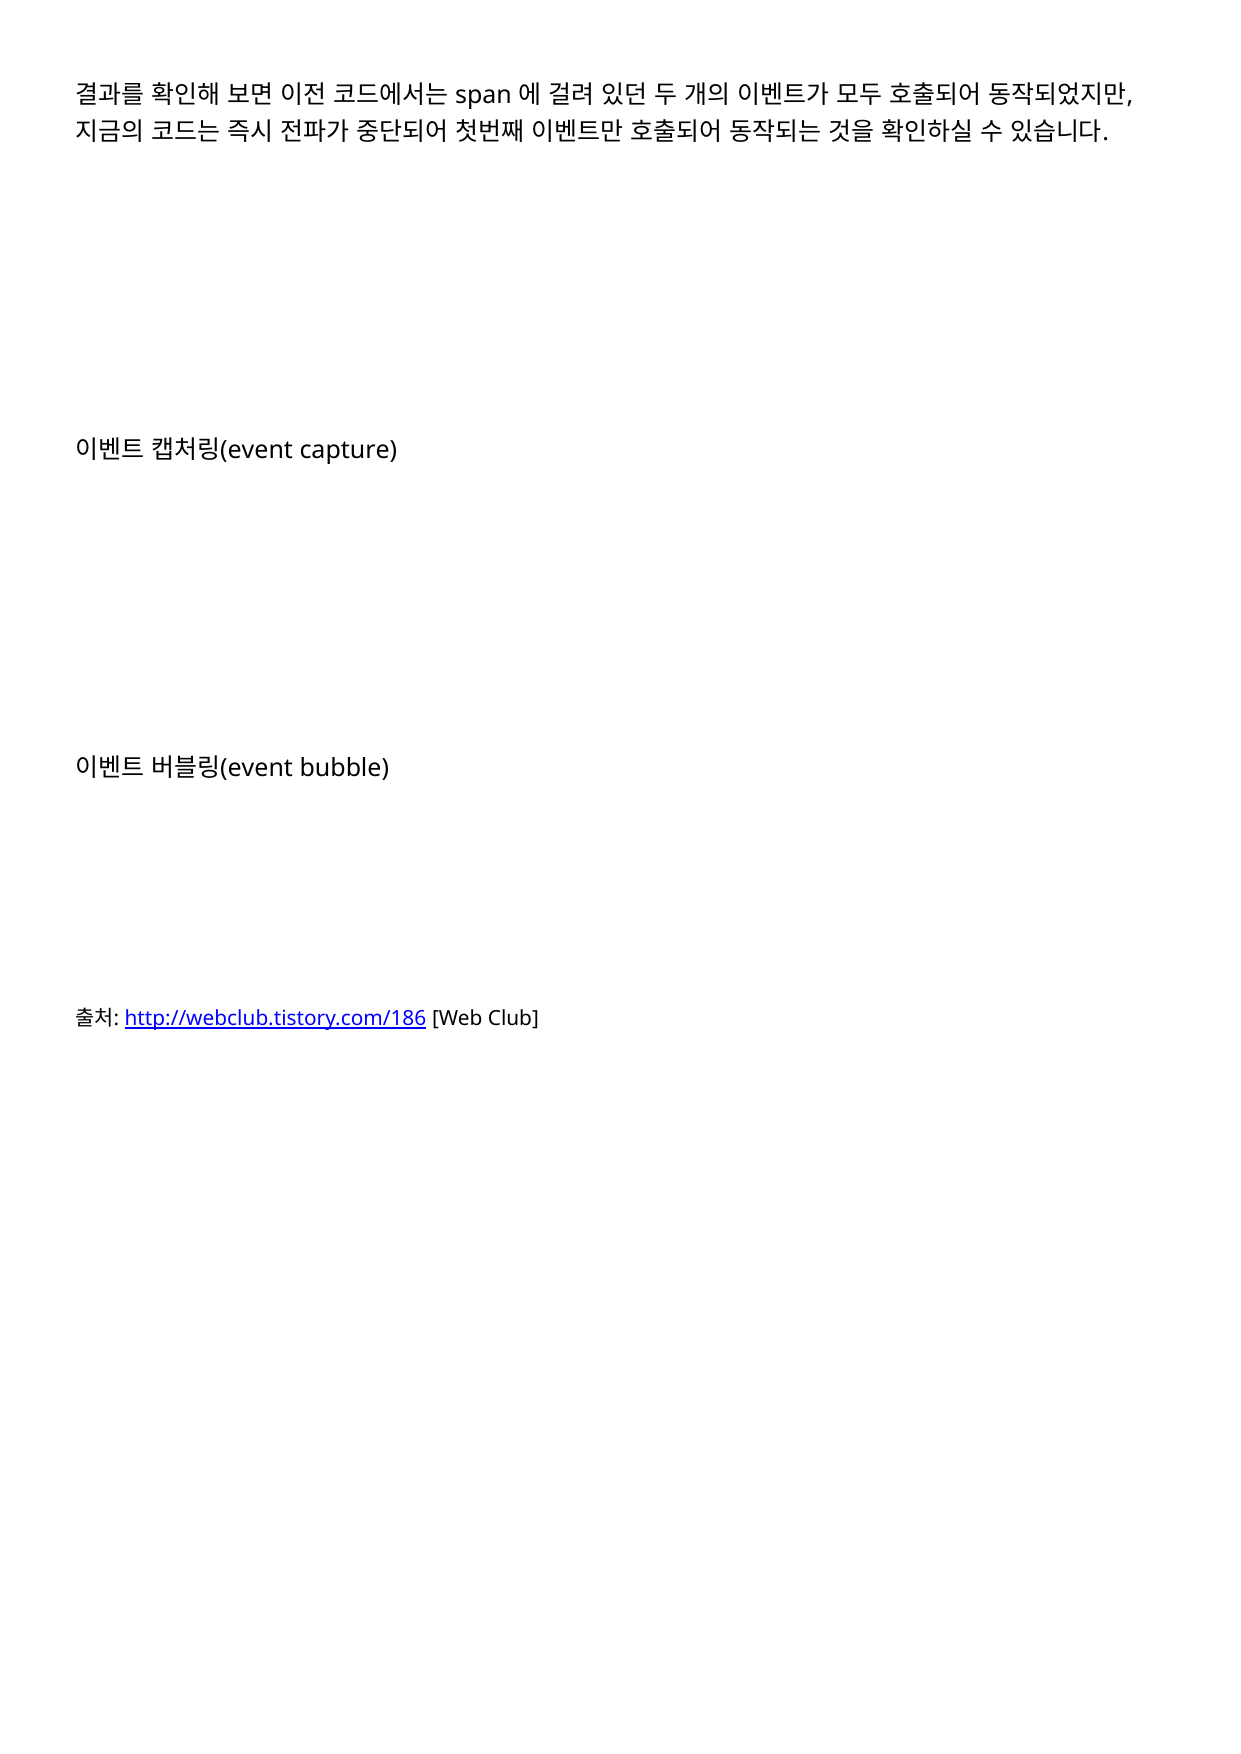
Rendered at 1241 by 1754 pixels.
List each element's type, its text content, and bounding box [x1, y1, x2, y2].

text 출처: http://webclub.tistory.com/186 [Web Club] [75, 940, 1165, 1032]
text 이벤트 버블링(event bubble) [75, 748, 1165, 784]
text 이벤트 캡처링(event capture) [75, 429, 1165, 466]
text 결과를 확인해 보면 이전 코드에서는 span 에 걸려 있던 두 개의 이벤트가 모두 호출되어 동작되었지만, 지금의 코드는 즉시 전파가 중단되어 첫번째 이벤트만 호출되어 동작되는 것을 확인하실 수 있습니다. [75, 75, 1165, 147]
